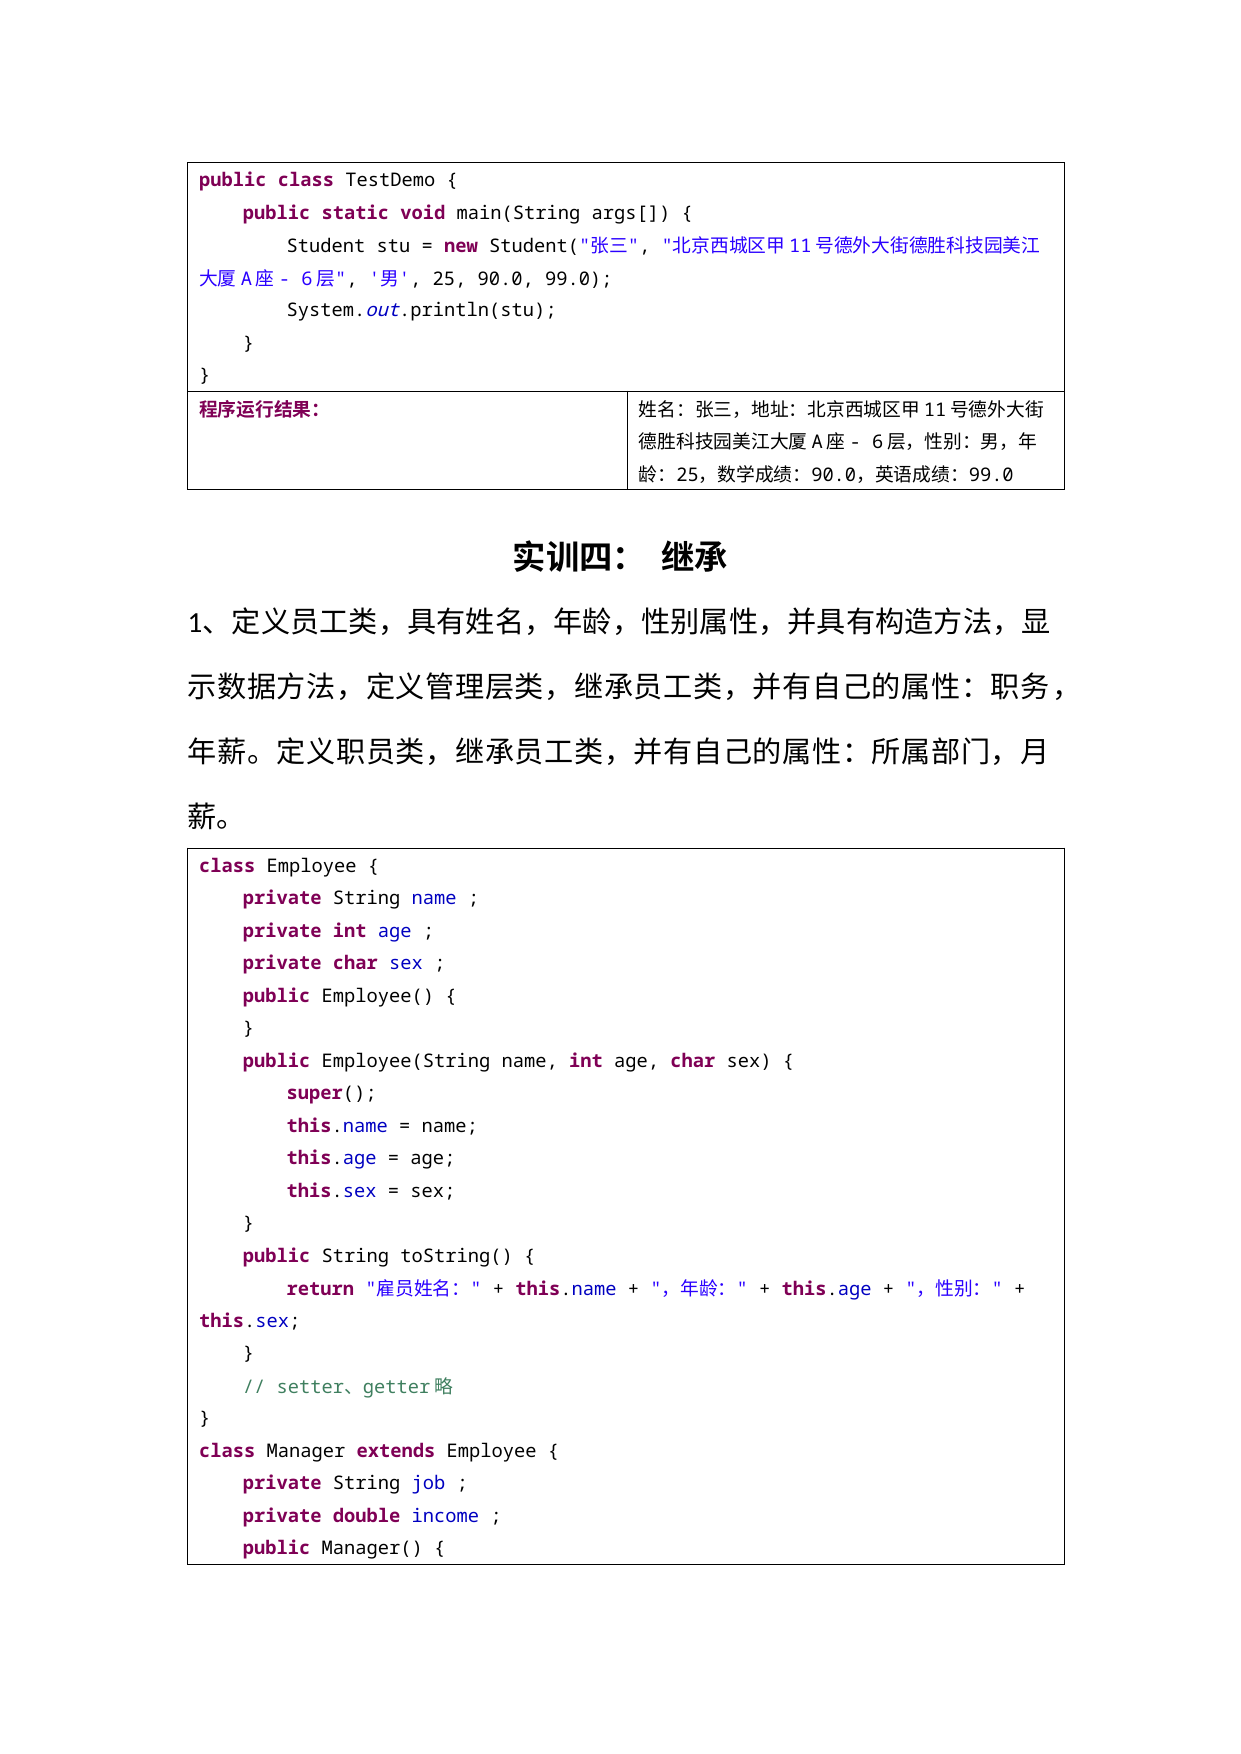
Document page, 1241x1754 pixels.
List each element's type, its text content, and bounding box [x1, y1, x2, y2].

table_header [188, 163, 1064, 391]
table_cell 程序运行结果： [188, 392, 627, 489]
text 实训四： 继承 [187, 523, 1053, 588]
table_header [188, 849, 1064, 1564]
text 1、定义员工类，具有姓名，年龄，性别属性，并具有构造方法，显示数据方法，定义管理层类，继承员工类，并有自己的属性：职务，年薪。定义职员类，继承员工类，并有自己的属性：所属部门，月薪。 [187, 588, 1053, 848]
table_cell 姓名：张三，地址：北京西城区甲11号德外大街德胜科技园美江大厦 A座 - 6层，性别：男，年龄：25，数学成绩：90.0，英语成绩：99.0 [628, 392, 1064, 489]
